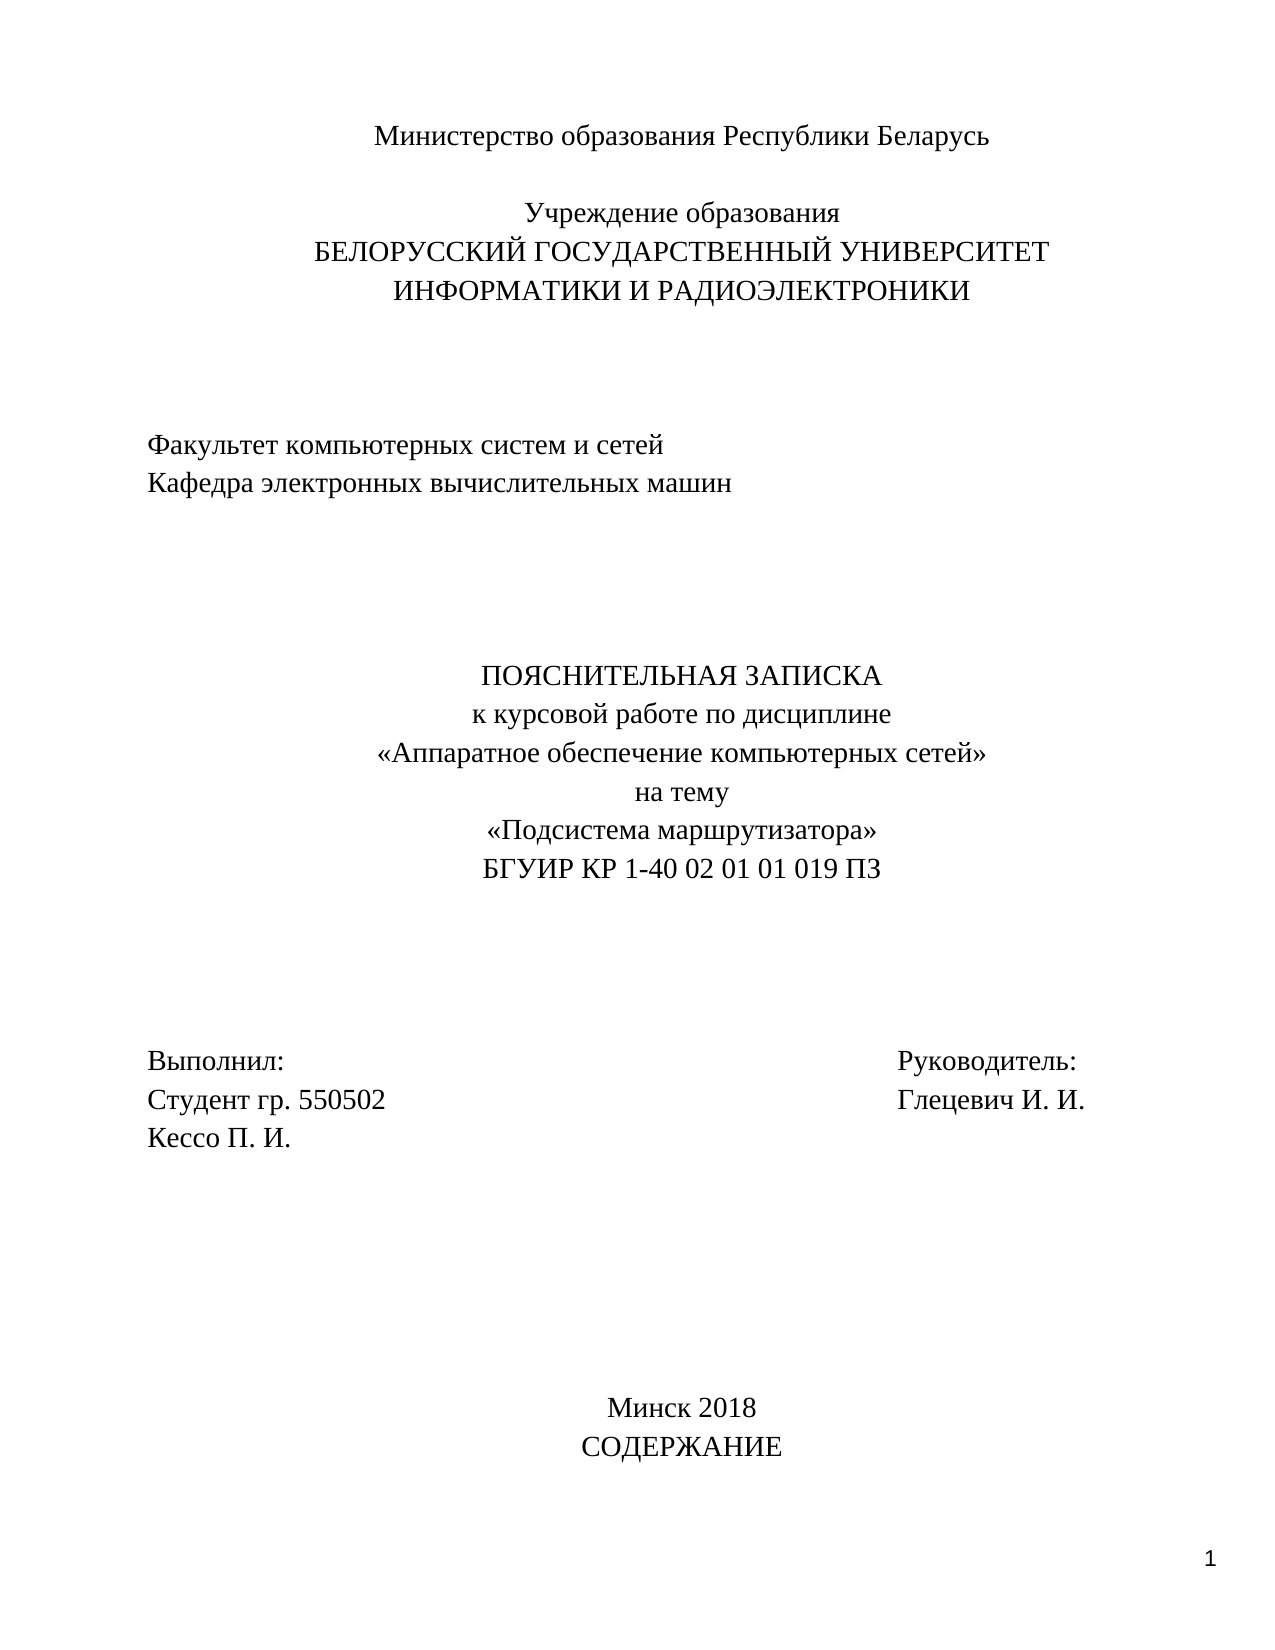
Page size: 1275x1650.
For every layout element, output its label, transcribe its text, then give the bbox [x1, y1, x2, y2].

text ИНФОРМАТИКИ И РАДИОЭЛЕКТРОНИКИ [147, 273, 1217, 306]
text Студент гр. 550502 Глецевич И. И. [147, 1082, 1217, 1116]
text БГУИР КР 1-40 02 01 01 019 ПЗ [147, 851, 1217, 884]
text Минск 2018 [147, 1390, 1217, 1424]
text Министерство образования Республики Беларусь [147, 118, 1217, 152]
text к курсовой работе по дисциплине [147, 697, 1217, 730]
text СОДЕРЖАНИЕ [147, 1429, 1217, 1462]
text Кессо П. И. [147, 1121, 1217, 1154]
text Кафедра электронных вычислительных машин [147, 465, 1217, 499]
text БЕЛОРУССКИЙ ГОСУДАРСТВЕННЫЙ УНИВЕРСИТЕТ [147, 234, 1217, 268]
text Учреждение образования [147, 196, 1217, 229]
text на тему [147, 774, 1217, 807]
text «Аппаратное обеспечение компьютерных сетей» [147, 735, 1217, 769]
text Факультет компьютерных систем и сетей [147, 427, 1217, 460]
text Выполнил: Руководитель: [147, 1043, 1217, 1077]
text ПОЯСНИТЕЛЬНАЯ ЗАПИСКА [147, 658, 1217, 692]
text «Подсистема маршрутизатора» [147, 812, 1217, 846]
